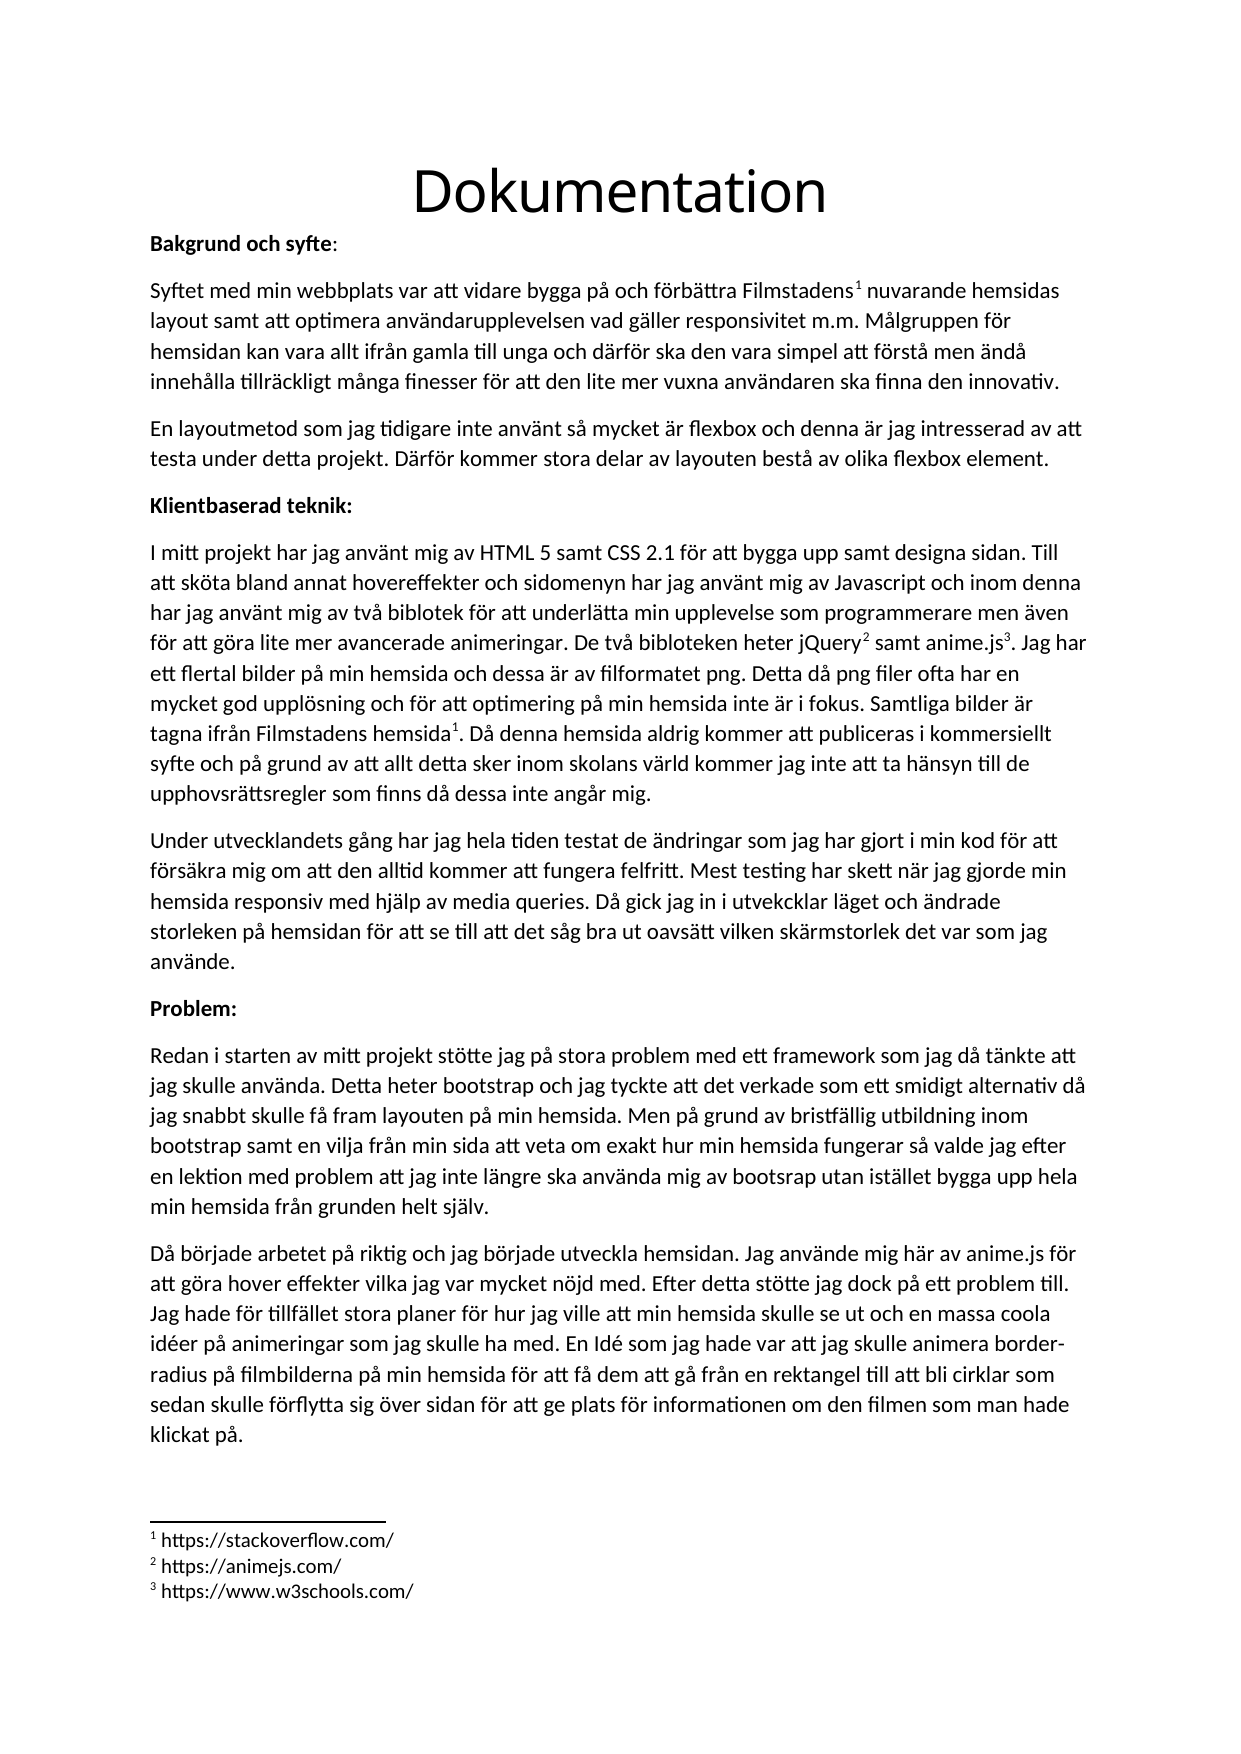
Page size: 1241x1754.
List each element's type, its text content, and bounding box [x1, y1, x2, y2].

text Bakgrund och syfte: [150, 229, 1090, 257]
text Klientbaserad teknik: [150, 491, 1090, 519]
text Syftet med min webbplats var att vidare bygga på och förbättra Filmstadens nuvarande hemsidas layout samt att optimera användarupplevelsen vad gäller responsivitet m.m. Målgruppen för hemsidan kan vara allt ifrån gamla till unga och därför ska den vara simpel att förstå men ändå innehålla tillräckligt många finesser för att den lite mer vuxna användaren ska finna den innovativ. [150, 276, 1090, 395]
text I mitt projekt har jag använt mig av HTML 5 samt CSS 2.1 för att bygga upp samt designa sidan. Till att sköta bland annat hovereffekter och sidomenyn har jag använt mig av Javascript och inom denna har jag använt mig av två biblotek för att underlätta min upplevelse som programmerare men även för att göra lite mer avancerade animeringar. De två bibloteken heter jQuery samt anime.js. Jag har ett flertal bilder på min hemsida och dessa är av filformatet png. Detta då png filer ofta har en mycket god upplösning och för att optimering på min hemsida inte är i fokus. Samtliga bilder är tagna ifrån Filmstadens hemsida1. Då denna hemsida aldrig kommer att publiceras i kommersiellt syfte och på grund av att allt detta sker inom skolans värld kommer jag inte att ta hänsyn till de upphovsrättsregler som finns då dessa inte angår mig. [150, 538, 1090, 807]
text Redan i starten av mitt projekt stötte jag på stora problem med ett framework som jag då tänkte att jag skulle använda. Detta heter bootstrap och jag tyckte att det verkade som ett smidigt alternativ då jag snabbt skulle få fram layouten på min hemsida. Men på grund av bristfällig utbildning inom bootstrap samt en vilja från min sida att veta om exakt hur min hemsida fungerar så valde jag efter en lektion med problem att jag inte längre ska använda mig av bootsrap utan istället bygga upp hela min hemsida från grunden helt själv. [150, 1041, 1090, 1220]
text Då började arbetet på riktig och jag började utveckla hemsidan. Jag använde mig här av anime.js för att göra hover effekter vilka jag var mycket nöjd med. Efter detta stötte jag dock på ett problem till. Jag hade för tillfället stora planer för hur jag ville att min hemsida skulle se ut och en massa coola idéer på animeringar som jag skulle ha med. En Idé som jag hade var att jag skulle animera border-radius på filmbilderna på min hemsida för att få dem att gå från en rektangel till att bli cirklar som sedan skulle förflytta sig över sidan för att ge plats för informationen om den filmen som man hade klickat på. [150, 1239, 1090, 1448]
text Problem: [150, 994, 1090, 1022]
text En layoutmetod som jag tidigare inte använt så mycket är flexbox och denna är jag intresserad av att testa under detta projekt. Därför kommer stora delar av layouten bestå av olika flexbox element. [150, 414, 1090, 472]
text Under utvecklandets gång har jag hela tiden testat de ändringar som jag har gjort i min kod för att försäkra mig om att den alltid kommer att fungera felfritt. Mest testing har skett när jag gjorde min hemsida responsiv med hjälp av media queries. Då gick jag in i utvekcklar läget och ändrade storleken på hemsidan för att se till att det såg bra ut oavsätt vilken skärmstorlek det var som jag använde. [150, 826, 1090, 975]
title Dokumentation [150, 150, 1090, 229]
